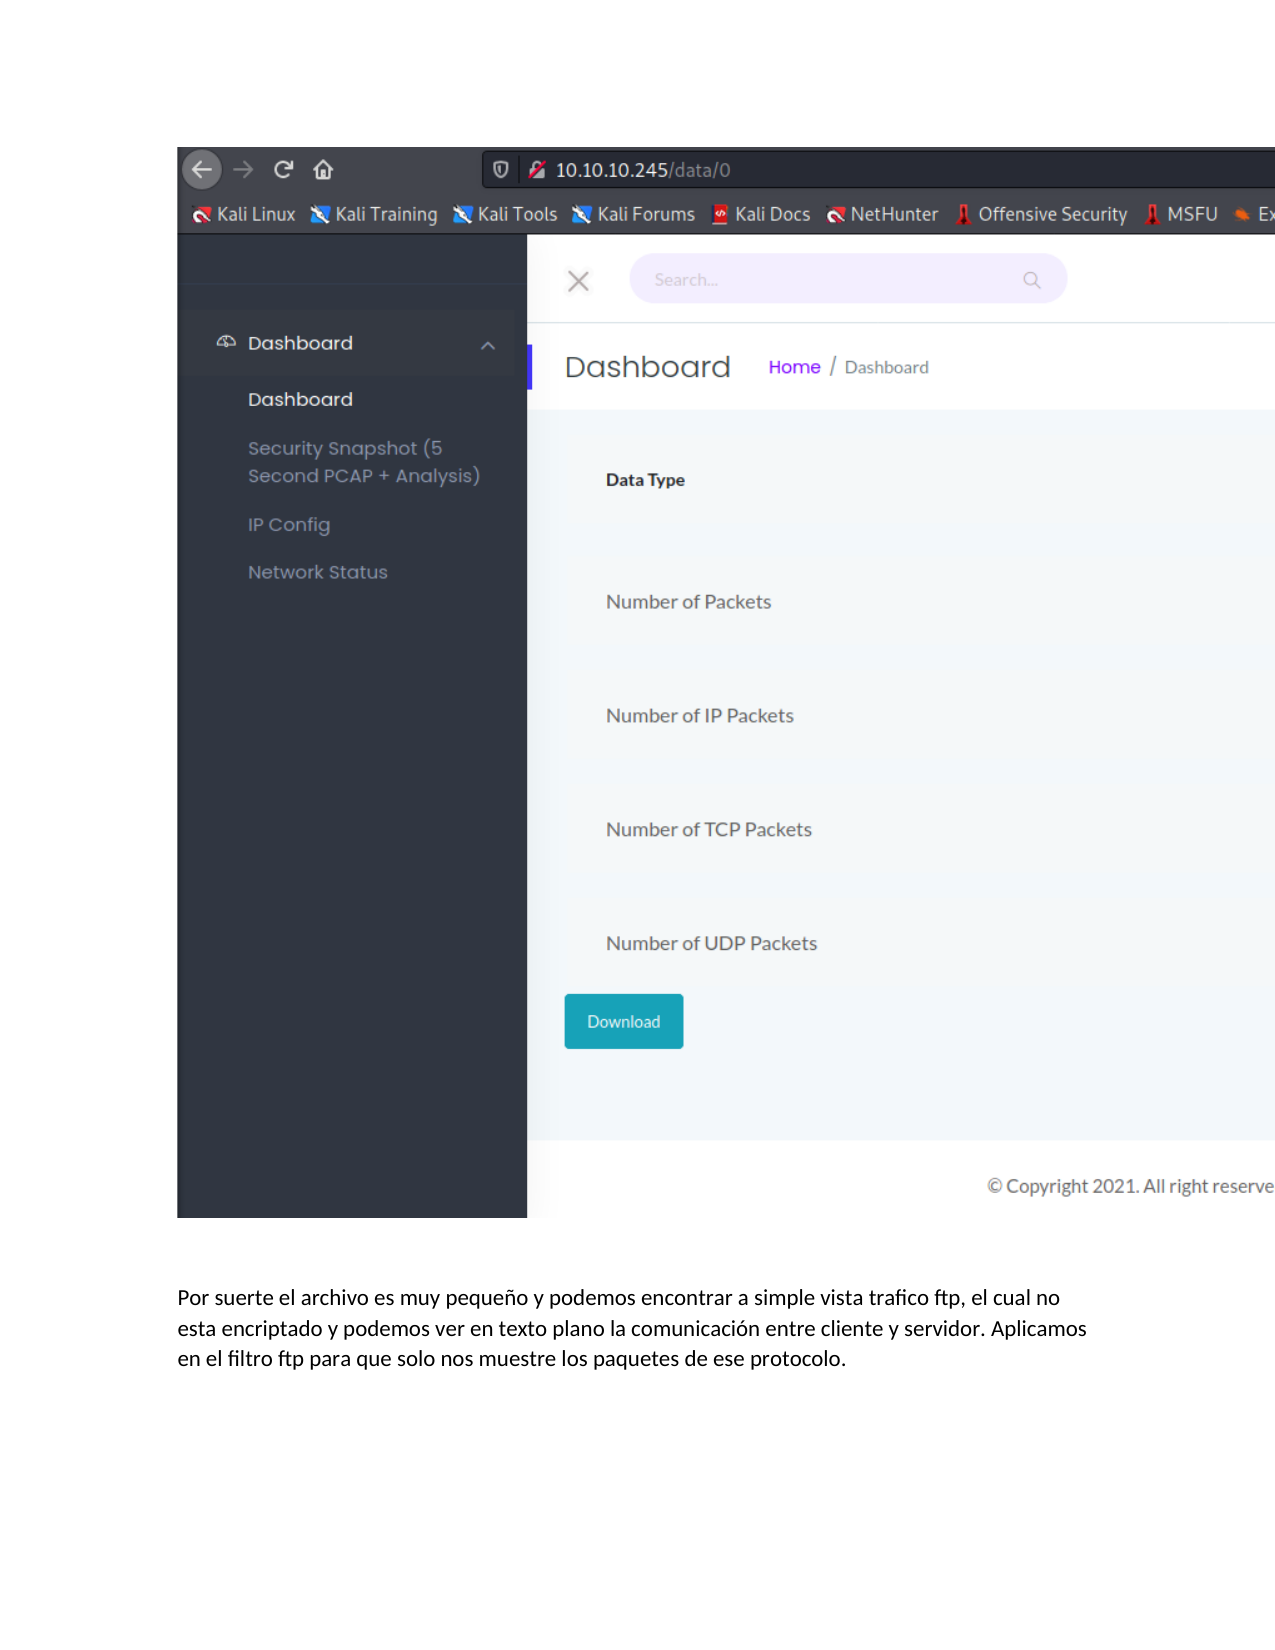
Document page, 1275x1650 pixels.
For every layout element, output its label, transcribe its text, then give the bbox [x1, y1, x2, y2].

text Por suerte el archivo es muy pequeño y podemos encontrar a simple vista trafico ftp, el cual no esta encriptado y podemos ver en texto plano la comunicación entre cliente y servidor. Aplicamos en el filtro ftp para que solo nos muestre los paquetes de ese protocolo. [177, 1283, 1098, 1372]
picture [177, 147, 1275, 1218]
